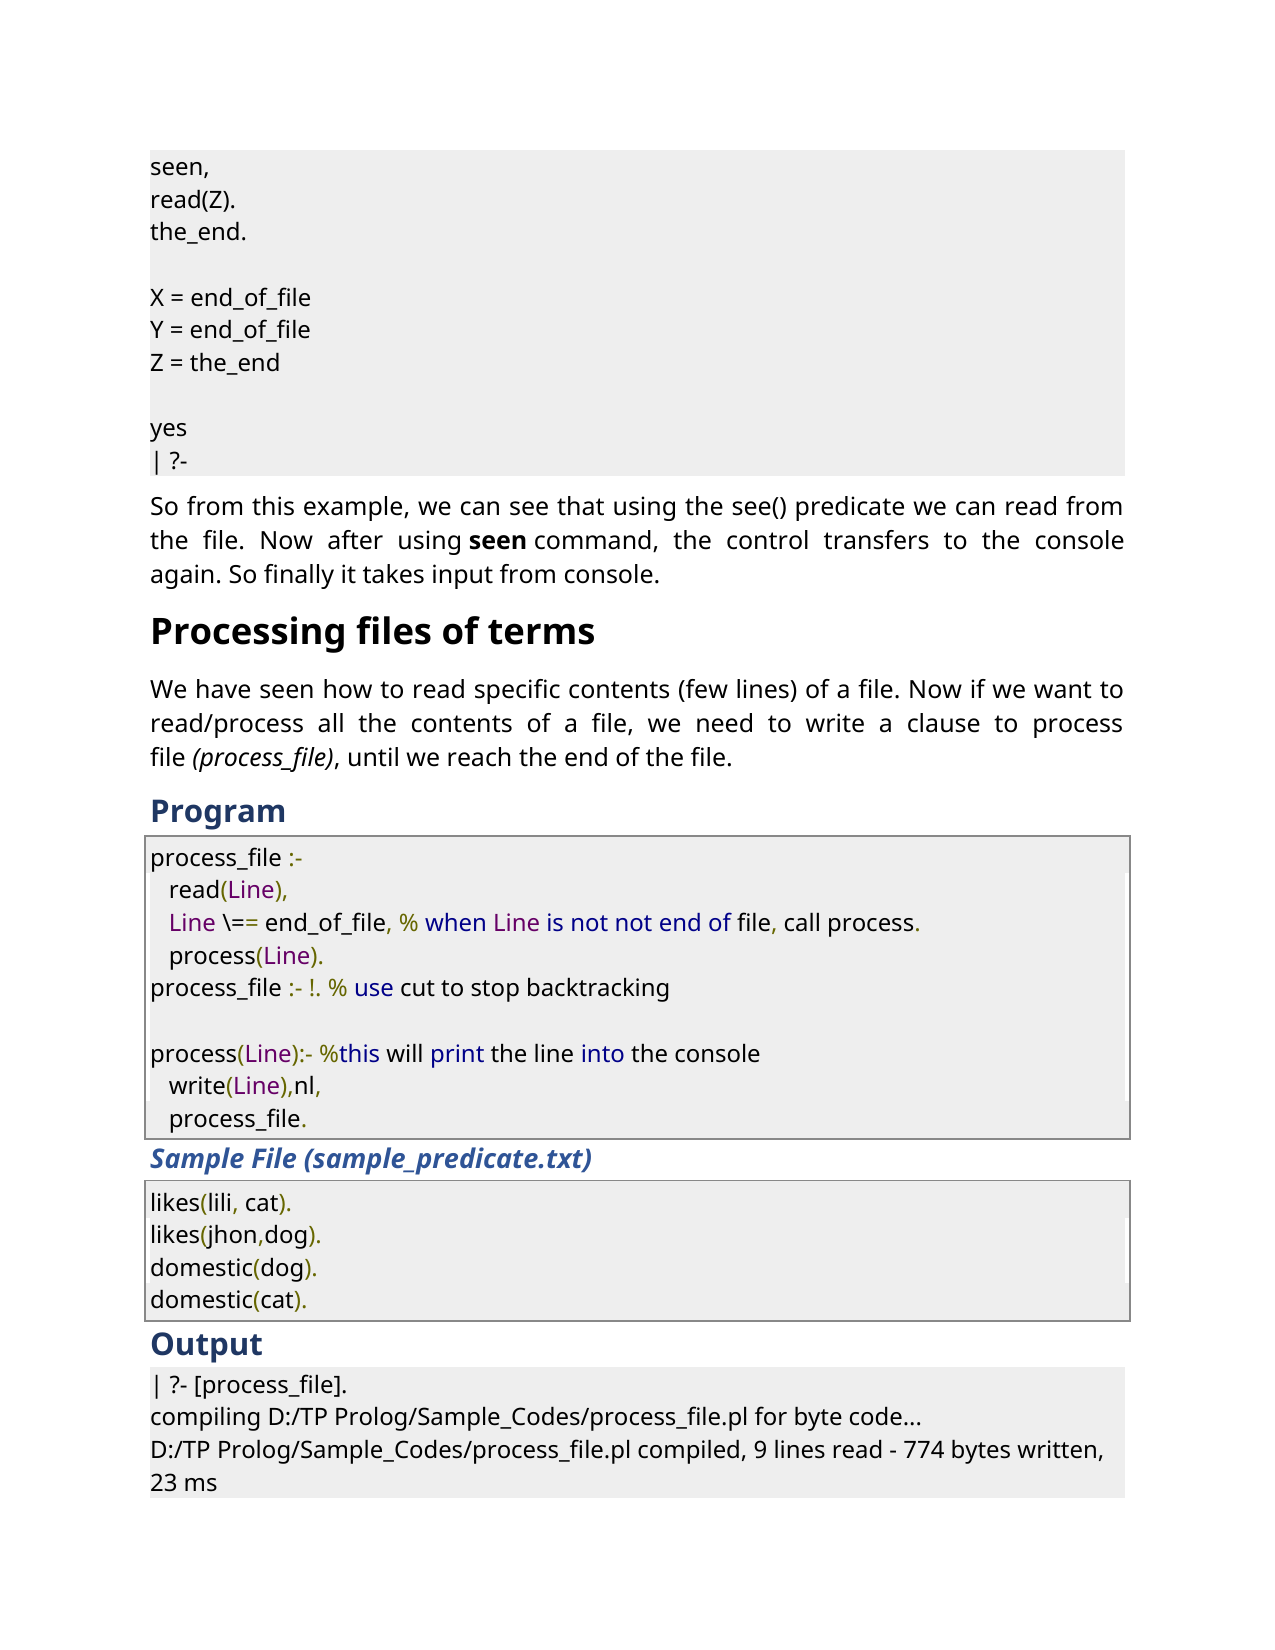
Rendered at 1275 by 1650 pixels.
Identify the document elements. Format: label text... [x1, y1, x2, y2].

text D:/TP Prolog/Sample_Codes/process_file.pl compiled, 9 lines read - 774 bytes written, 23 ms [150, 1433, 1125, 1498]
text We have seen how to read specific contents (few lines) of a file. Now if we want to read/process all the contents of a file, we need to write a clause to process file (process_file), until we reach the end of the file. [150, 672, 1125, 774]
text write(Line),nl, [150, 1069, 1125, 1096]
text Line \== end_of_file, % when Line is not not end of file, call process. [150, 906, 1125, 938]
text the_end. [150, 215, 1125, 248]
text read(Z). [150, 183, 1125, 215]
text process_file. [146, 1096, 1129, 1138]
text domestic(dog). [150, 1251, 1125, 1277]
text process(Line). [150, 938, 1125, 971]
subtitle Processing files of terms [150, 606, 1125, 655]
text So from this example, we can see that using the see() predicate we can read from the file. Now after using seen command, the control transfers to the console again. So finally it takes input from console. [150, 488, 1125, 591]
text yes [150, 411, 1125, 443]
text read(Line), [150, 873, 1125, 906]
text process_file :- [146, 837, 1129, 873]
text Z = the_end [150, 346, 1125, 378]
text process_file :- !. % use cut to stop backtracking [150, 971, 1125, 1004]
text seen, [150, 150, 1125, 183]
text | ?- [150, 443, 1125, 476]
subtitle Sample File (sample_predicate.txt) [150, 1140, 1125, 1177]
text X = end_of_file [150, 280, 1125, 313]
subtitle Output [150, 1322, 1125, 1364]
text likes(jhon,dog). [150, 1218, 1125, 1251]
text | ?- [process_file]. [150, 1367, 1125, 1400]
text process(Line):- %this will print the line into the console [150, 1036, 1125, 1069]
text compiling D:/TP Prolog/Sample_Codes/process_file.pl for byte code... [150, 1400, 1125, 1433]
subtitle Program [150, 789, 1125, 832]
text domestic(cat). [146, 1277, 1129, 1320]
text Y = end_of_file [150, 313, 1125, 346]
text likes(lili, cat). [146, 1181, 1129, 1218]
